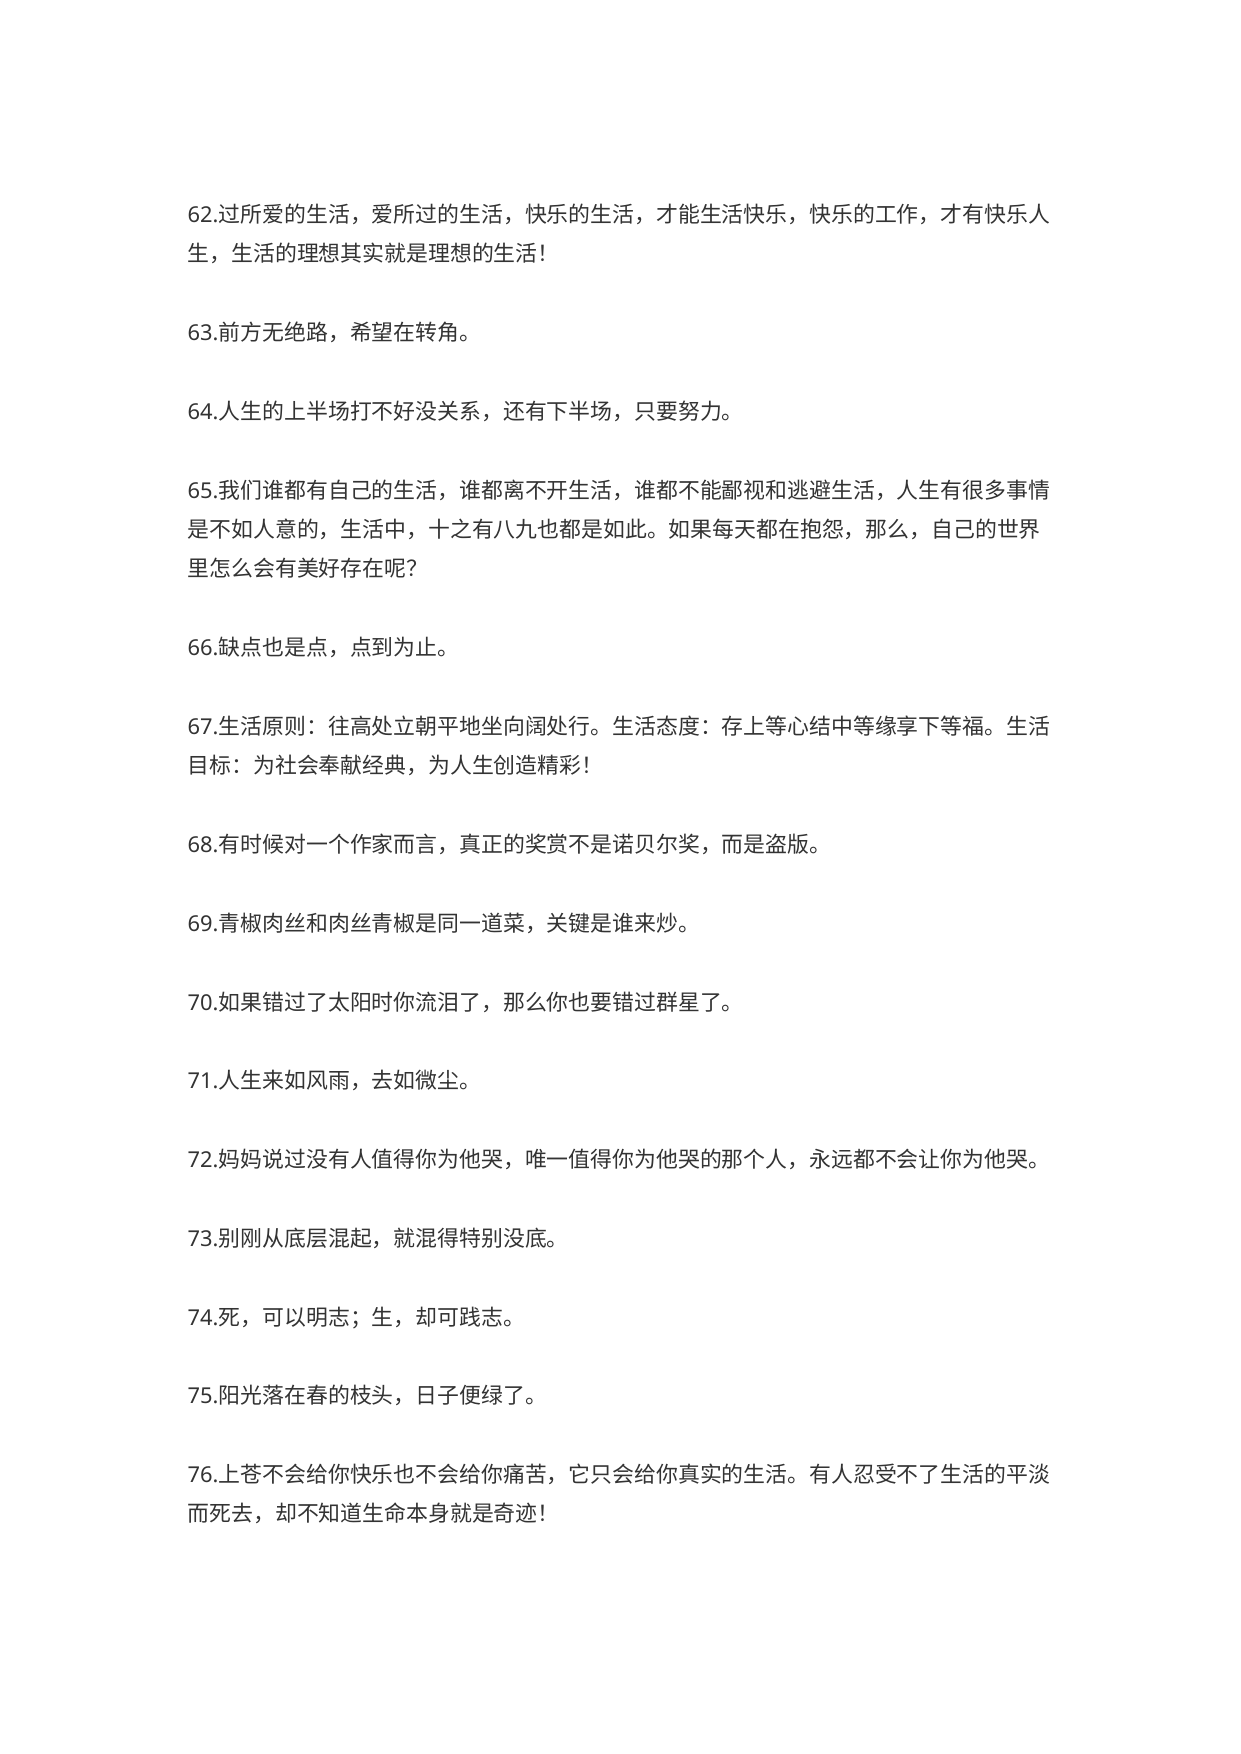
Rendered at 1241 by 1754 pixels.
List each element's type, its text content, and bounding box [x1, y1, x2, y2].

text 62.过所爱的生活，爱所过的生活，快乐的生活，才能生活快乐，快乐的工作，才有快乐人生，生活的理想其实就是理想的生活！ [187, 189, 1053, 268]
text 73.别刚从底层混起，就混得特别没底。 [187, 1213, 1053, 1252]
text 66.缺点也是点，点到为止。 [187, 622, 1053, 662]
text 72.妈妈说过没有人值得你为他哭，唯一值得你为他哭的那个人，永远都不会让你为他哭。 [187, 1134, 1053, 1174]
text 67.生活原则：往高处立朝平地坐向阔处行。生活态度：存上等心结中等缘享下等福。生活目标：为社会奉献经典，为人生创造精彩！ [187, 701, 1053, 780]
text 75.阳光落在春的枝头，日子便绿了。 [187, 1371, 1053, 1410]
text 65.我们谁都有自己的生活，谁都离不开生活，谁都不能鄙视和逃避生活，人生有很多事情是不如人意的，生活中，十之有八九也都是如此。如果每天都在抱怨，那么，自己的世界里怎么会有美好存在呢？ [187, 465, 1053, 583]
text 71.人生来如风雨，去如微尘。 [187, 1056, 1053, 1095]
text 63.前方无绝路，希望在转角。 [187, 307, 1053, 347]
text 76.上苍不会给你快乐也不会给你痛苦，它只会给你真实的生活。有人忍受不了生活的平淡而死去，却不知道生命本身就是奇迹！ [187, 1449, 1053, 1528]
text 70.如果错过了太阳时你流泪了，那么你也要错过群星了。 [187, 977, 1053, 1016]
text 74.死，可以明志；生，却可践志。 [187, 1292, 1053, 1331]
text 68.有时候对一个作家而言，真正的奖赏不是诺贝尔奖，而是盗版。 [187, 819, 1053, 859]
text 64.人生的上半场打不好没关系，还有下半场，只要努力。 [187, 386, 1053, 426]
text 69.青椒肉丝和肉丝青椒是同一道菜，关键是谁来炒。 [187, 898, 1053, 937]
